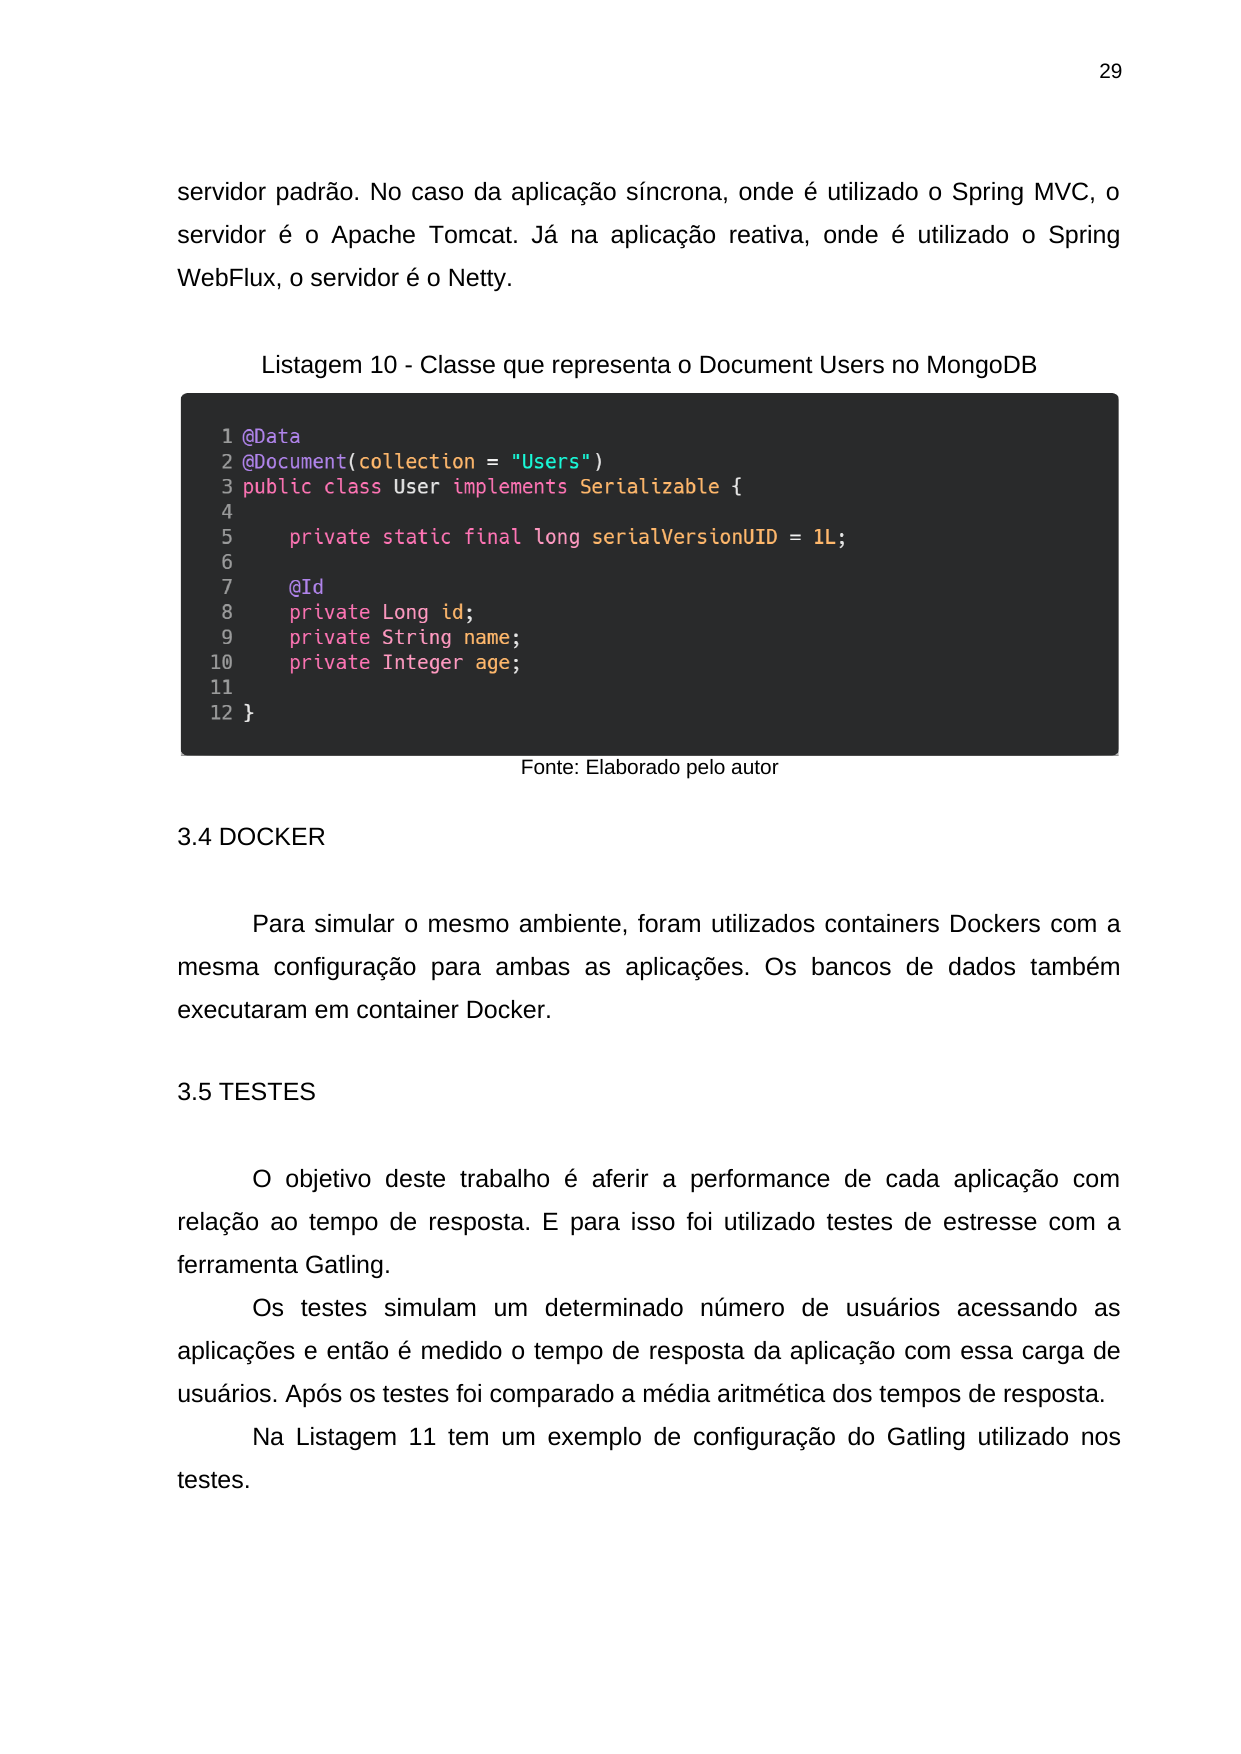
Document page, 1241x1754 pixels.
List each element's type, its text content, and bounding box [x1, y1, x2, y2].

subtitle 3.4 DOCKER [177, 822, 1122, 851]
text O objetivo deste trabalho é aferir a performance de cada aplicação com relação ao tempo de resposta. E para isso foi utilizado testes de estresse com a ferramenta Gatling. [177, 1164, 1122, 1279]
text Os testes simulam um determinado número de usuários acessando as aplicações e então é medido o tempo de resposta da aplicação com essa carga de usuários. Após os testes foi comparado a média aritmética dos tempos de resposta. [177, 1293, 1122, 1408]
text Fonte: Elaborado pelo autor [177, 755, 1122, 779]
text Listagem 10 - Classe que representa o Document Users no MongoDB [177, 349, 1122, 378]
text Na Listagem 11 tem um exemplo de configuração do Gatling utilizado nos testes. [177, 1422, 1122, 1494]
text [177, 177, 1122, 292]
picture [180, 392, 1119, 756]
text Para simular o mesmo ambiente, foram utilizados containers Dockers com a mesma configuração para ambas as aplicações. Os bancos de dados também executaram em container Docker. [177, 908, 1122, 1023]
subtitle 3.5 TESTES [177, 1077, 1122, 1106]
